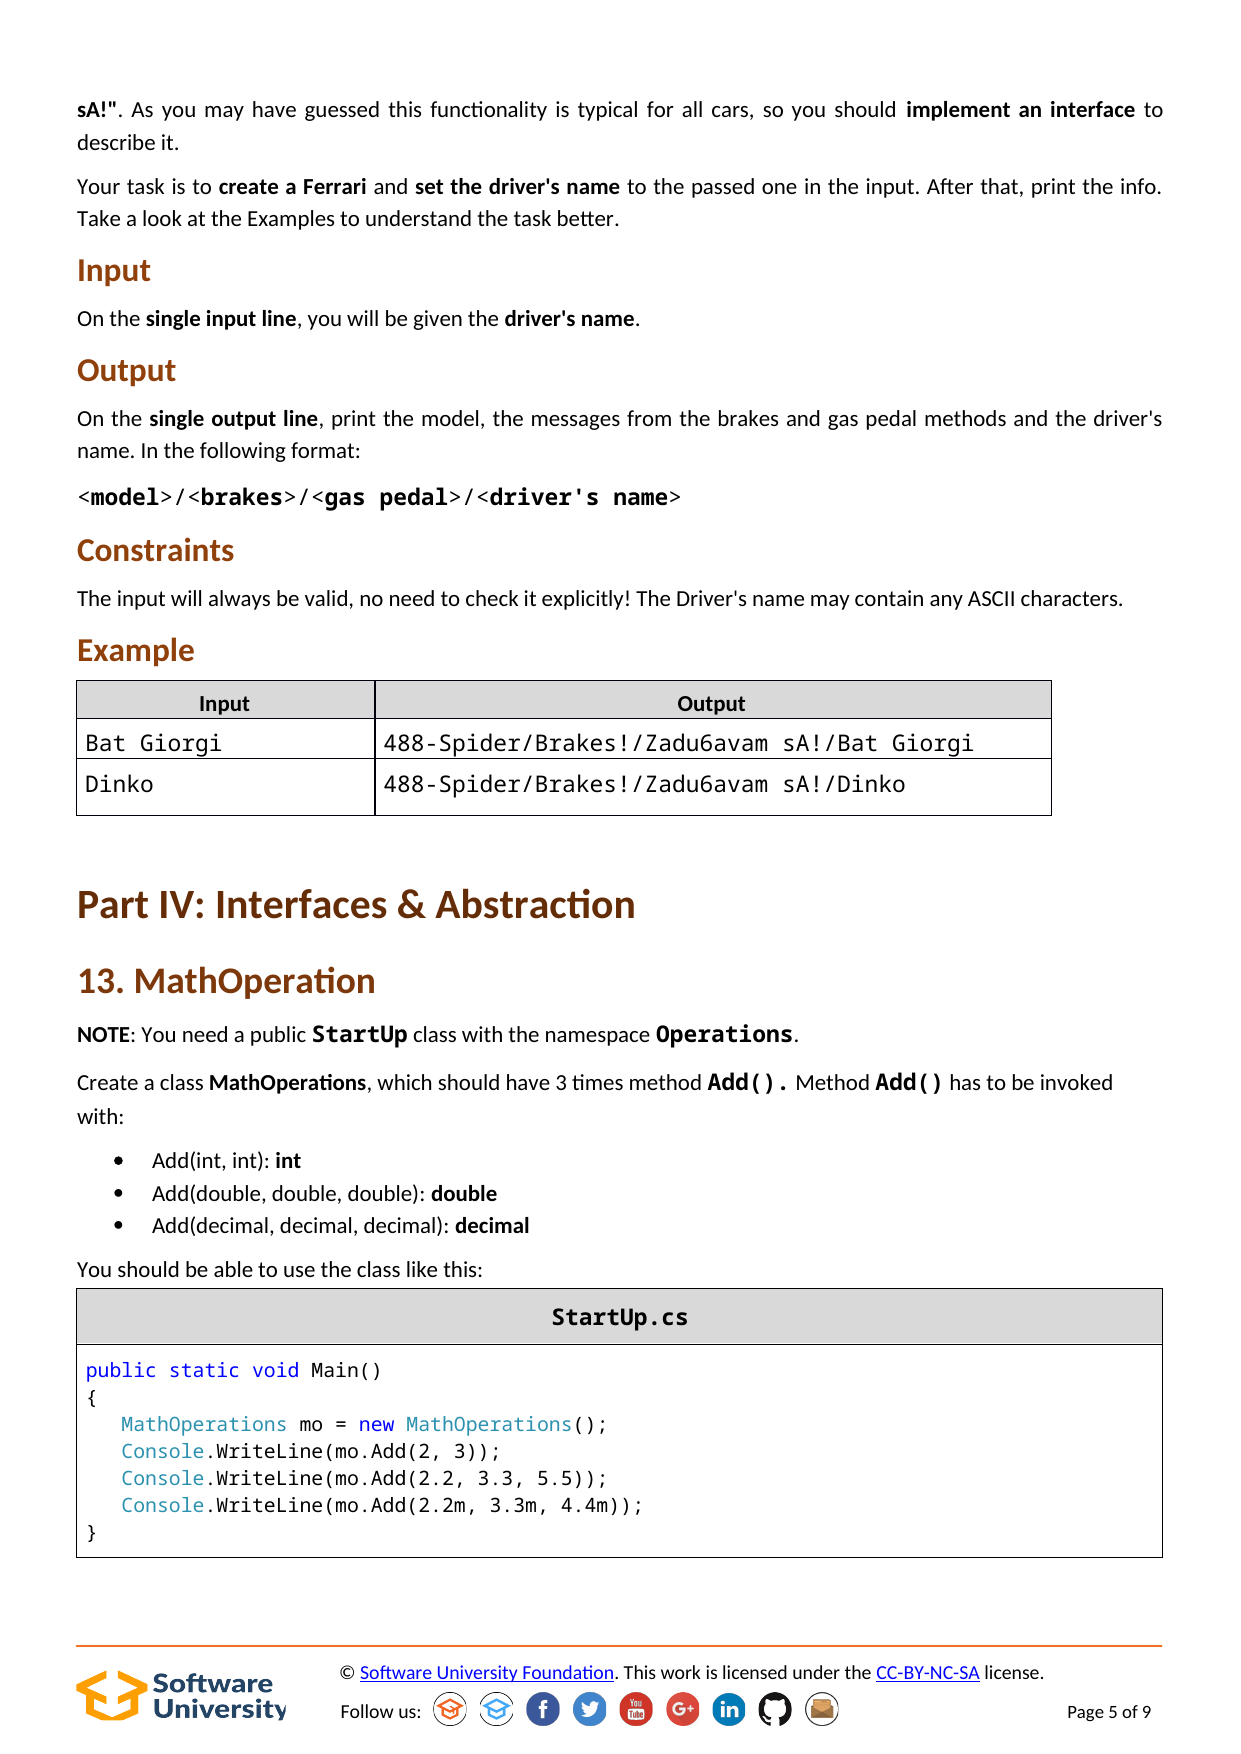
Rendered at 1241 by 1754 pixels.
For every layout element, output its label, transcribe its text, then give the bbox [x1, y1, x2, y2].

picture [526, 1692, 560, 1726]
picture [805, 1692, 839, 1726]
table_cell public static void Main() { MathOperations mo = new MathOperations(); Console.WriteLine(mo.Add(2, 3)); Console.WriteLine(mo.Add(2.2, 3.3, 5.5)); Console.WriteLine(mo.Add(2.2m, 3.3m, 4.4m)); } [77, 1345, 1162, 1557]
list Add(double, double, double): double [114, 1179, 1163, 1207]
picture [736, 1716, 746, 1726]
picture [573, 1692, 607, 1726]
subtitle Output [77, 349, 1163, 390]
picture [727, 1707, 738, 1717]
list Add(decimal, decimal, decimal): decimal [114, 1211, 1163, 1239]
subtitle Input [77, 249, 1163, 290]
text NOTE: You need a public StartUp class with the namespace Operations. [77, 1018, 1163, 1049]
picture [666, 1692, 700, 1726]
picture [619, 1692, 653, 1726]
list The input will always be valid, no need to check it explicitly! The Driver's name may contain any ASCII characters. [77, 584, 1163, 612]
picture [480, 1692, 513, 1726]
picture [433, 1692, 467, 1726]
picture [712, 1693, 722, 1703]
table_cell Dinko [77, 759, 374, 815]
list Add(int, int): int [114, 1146, 1163, 1174]
subtitle Example [77, 629, 1163, 670]
subtitle Constraints [77, 529, 1163, 570]
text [77, 95, 1163, 156]
table_cell Bat Giorgi [77, 719, 374, 758]
table_cell 488-Spider/Brakes!/Zadu6avam sA!/Bat Giorgi [376, 719, 1051, 758]
text On the single output line, print the model, the messages from the brakes and gas pedal methods and the driver's name. In the following format: [77, 404, 1163, 464]
subtitle Part IV: Interfaces & Abstraction [77, 878, 1163, 928]
table_header Output [376, 681, 1051, 718]
picture [736, 1693, 746, 1703]
picture [712, 1716, 722, 1726]
picture [76, 1670, 286, 1721]
picture [758, 1692, 792, 1726]
table_cell 488-Spider/Brakes!/Zadu6avam sA!/Dinko [376, 759, 1051, 815]
text On the single input line, you will be given the driver's name. [77, 304, 1163, 332]
text Your task is to create a Ferrari and set the driver's name to the passed one in the input. After that, print the info. Take a look at the Examples to understand the task better. [77, 172, 1163, 232]
text You should be able to use the class like this: [77, 1256, 1163, 1283]
table_header StartUp.cs [77, 1289, 1162, 1343]
subtitle 13. MathOperation [77, 957, 1163, 1003]
text Create a class MathOperations, which should have 3 times method Add(). Method Add() has to be invoked with: [77, 1066, 1163, 1130]
table_header Input [77, 681, 374, 718]
text <model>/<brakes>/<gas pedal>/<driver's name> [77, 481, 1163, 512]
